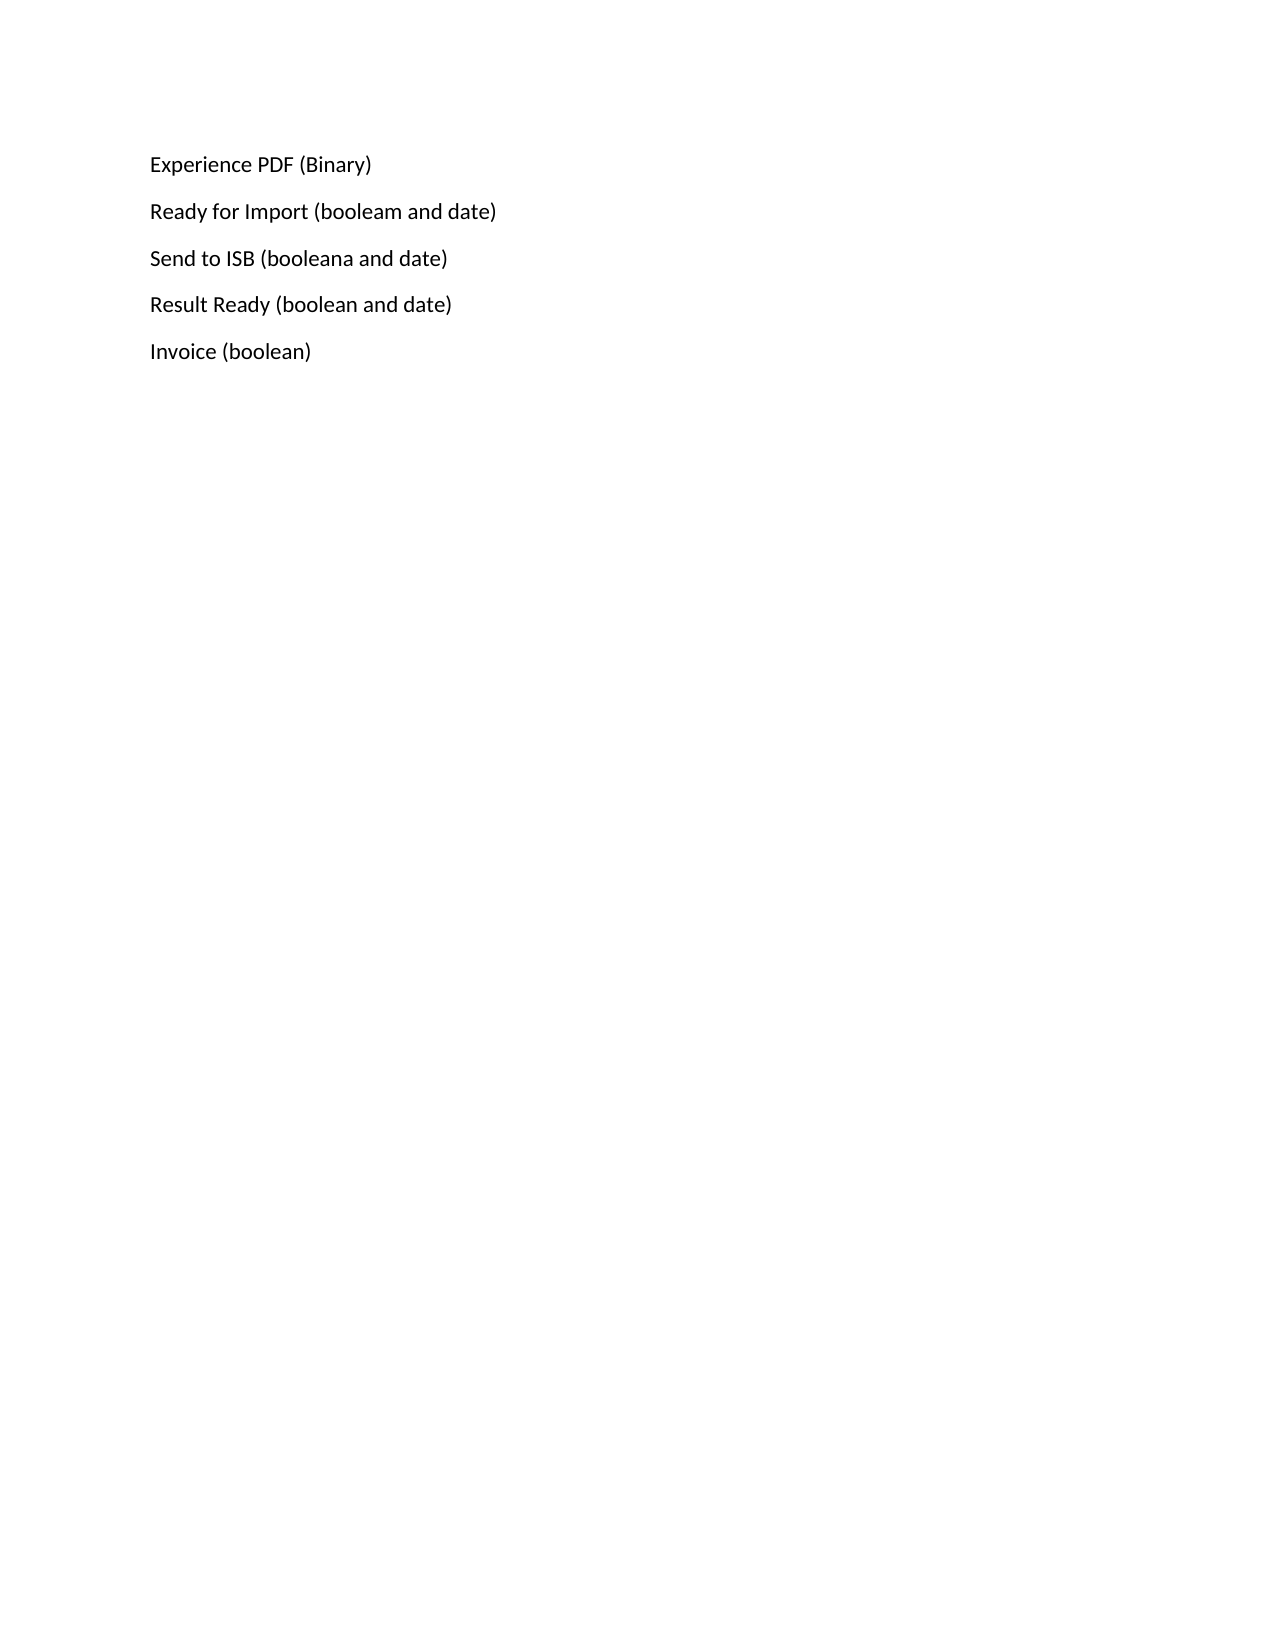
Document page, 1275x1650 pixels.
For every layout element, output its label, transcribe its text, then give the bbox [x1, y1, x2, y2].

text Experience PDF (Binary) [150, 150, 1125, 178]
text Ready for Import (booleam and date) [150, 197, 1125, 225]
text Invoice (boolean) [150, 337, 1125, 366]
text Send to ISB (booleana and date) [150, 244, 1125, 272]
text Result Ready (boolean and date) [150, 291, 1125, 319]
